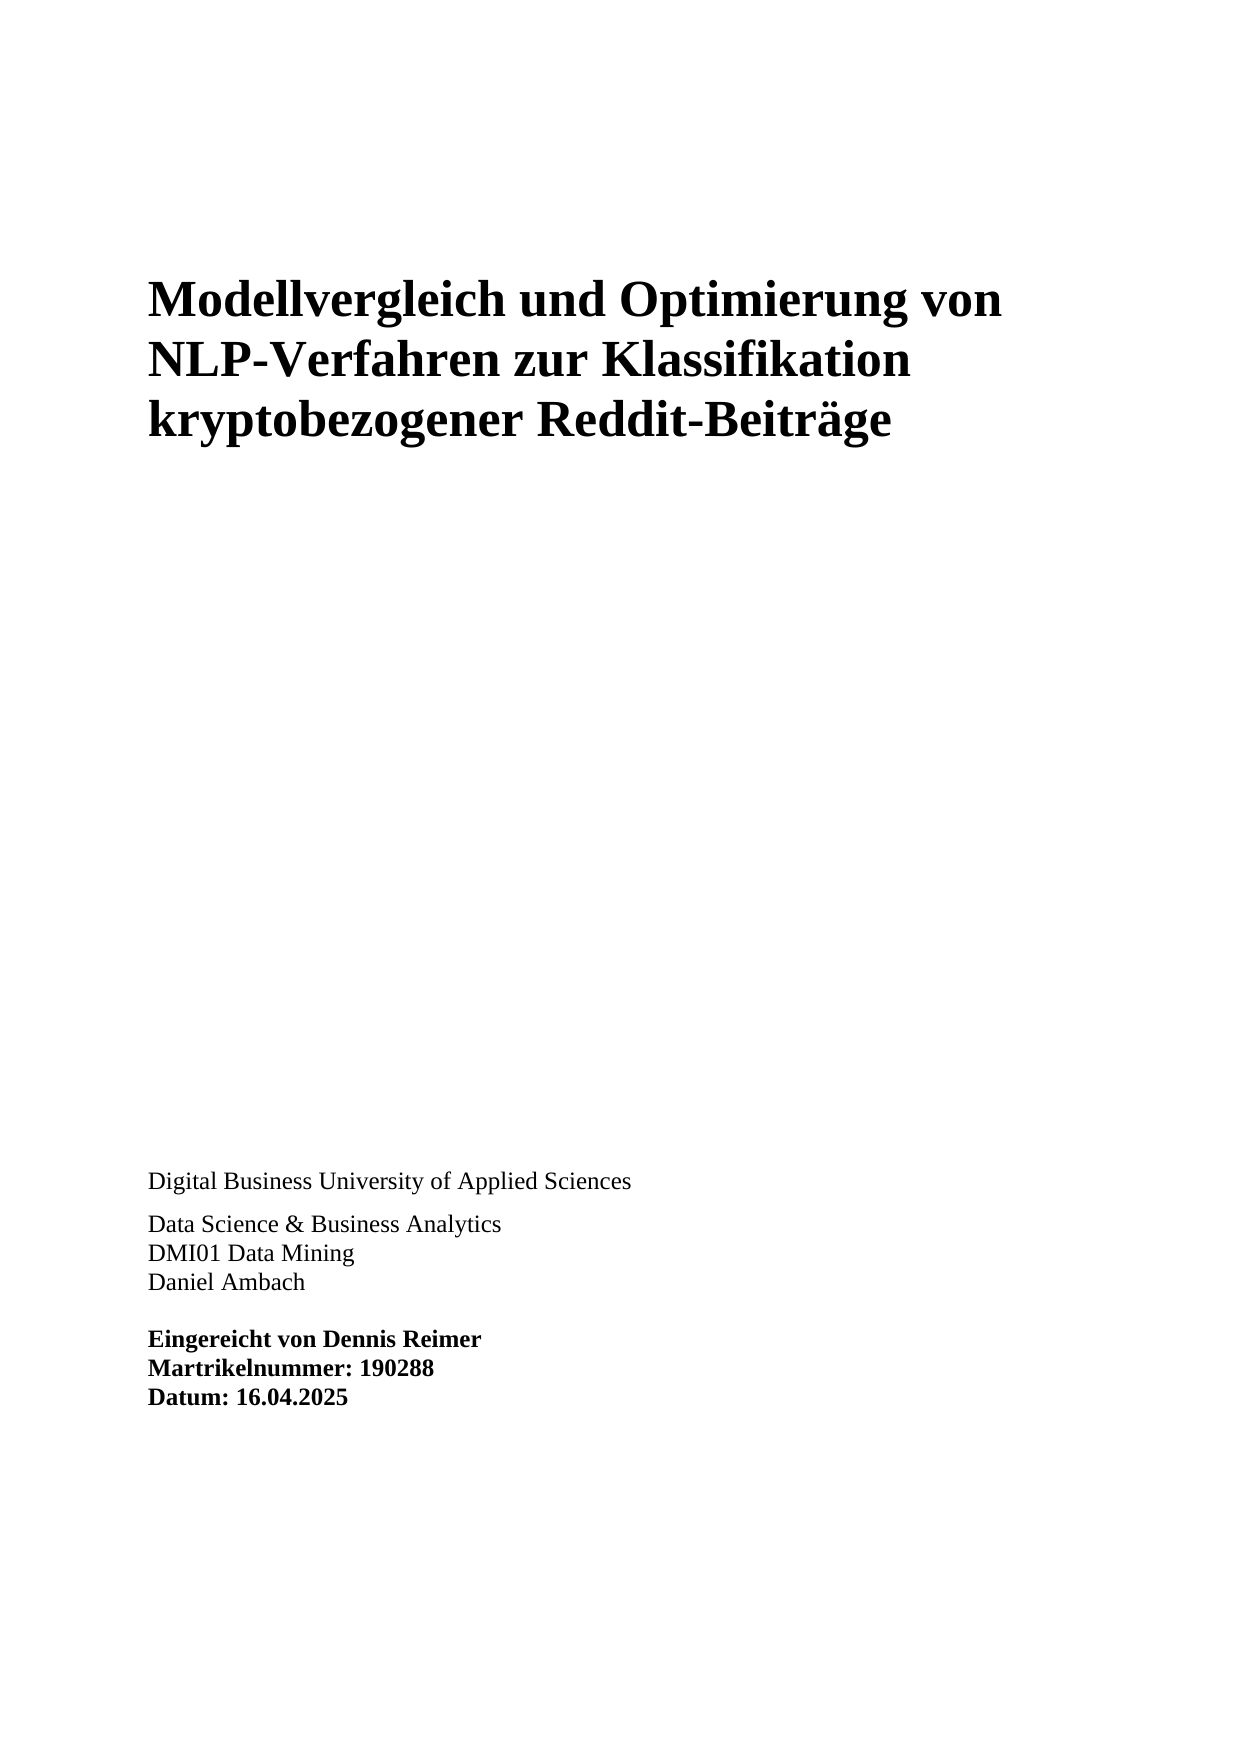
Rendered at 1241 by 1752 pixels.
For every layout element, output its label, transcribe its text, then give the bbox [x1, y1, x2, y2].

text Eingereicht von Dennis Reimer [148, 1324, 1063, 1353]
text Martrikelnummer: 190288 [148, 1353, 1063, 1382]
text Data Science & Business Analytics DMI01 Data Mining [148, 1209, 1063, 1267]
text Digital Business University of Applied Sciences [148, 1166, 1063, 1195]
text Datum: 16.04.2025 [148, 1382, 1063, 1410]
text Modellvergleich und Optimierung von NLP-Verfahren zur Klassifikation kryptobezogener Reddit-Beiträge [148, 267, 1063, 447]
text Daniel Ambach [148, 1267, 1063, 1295]
